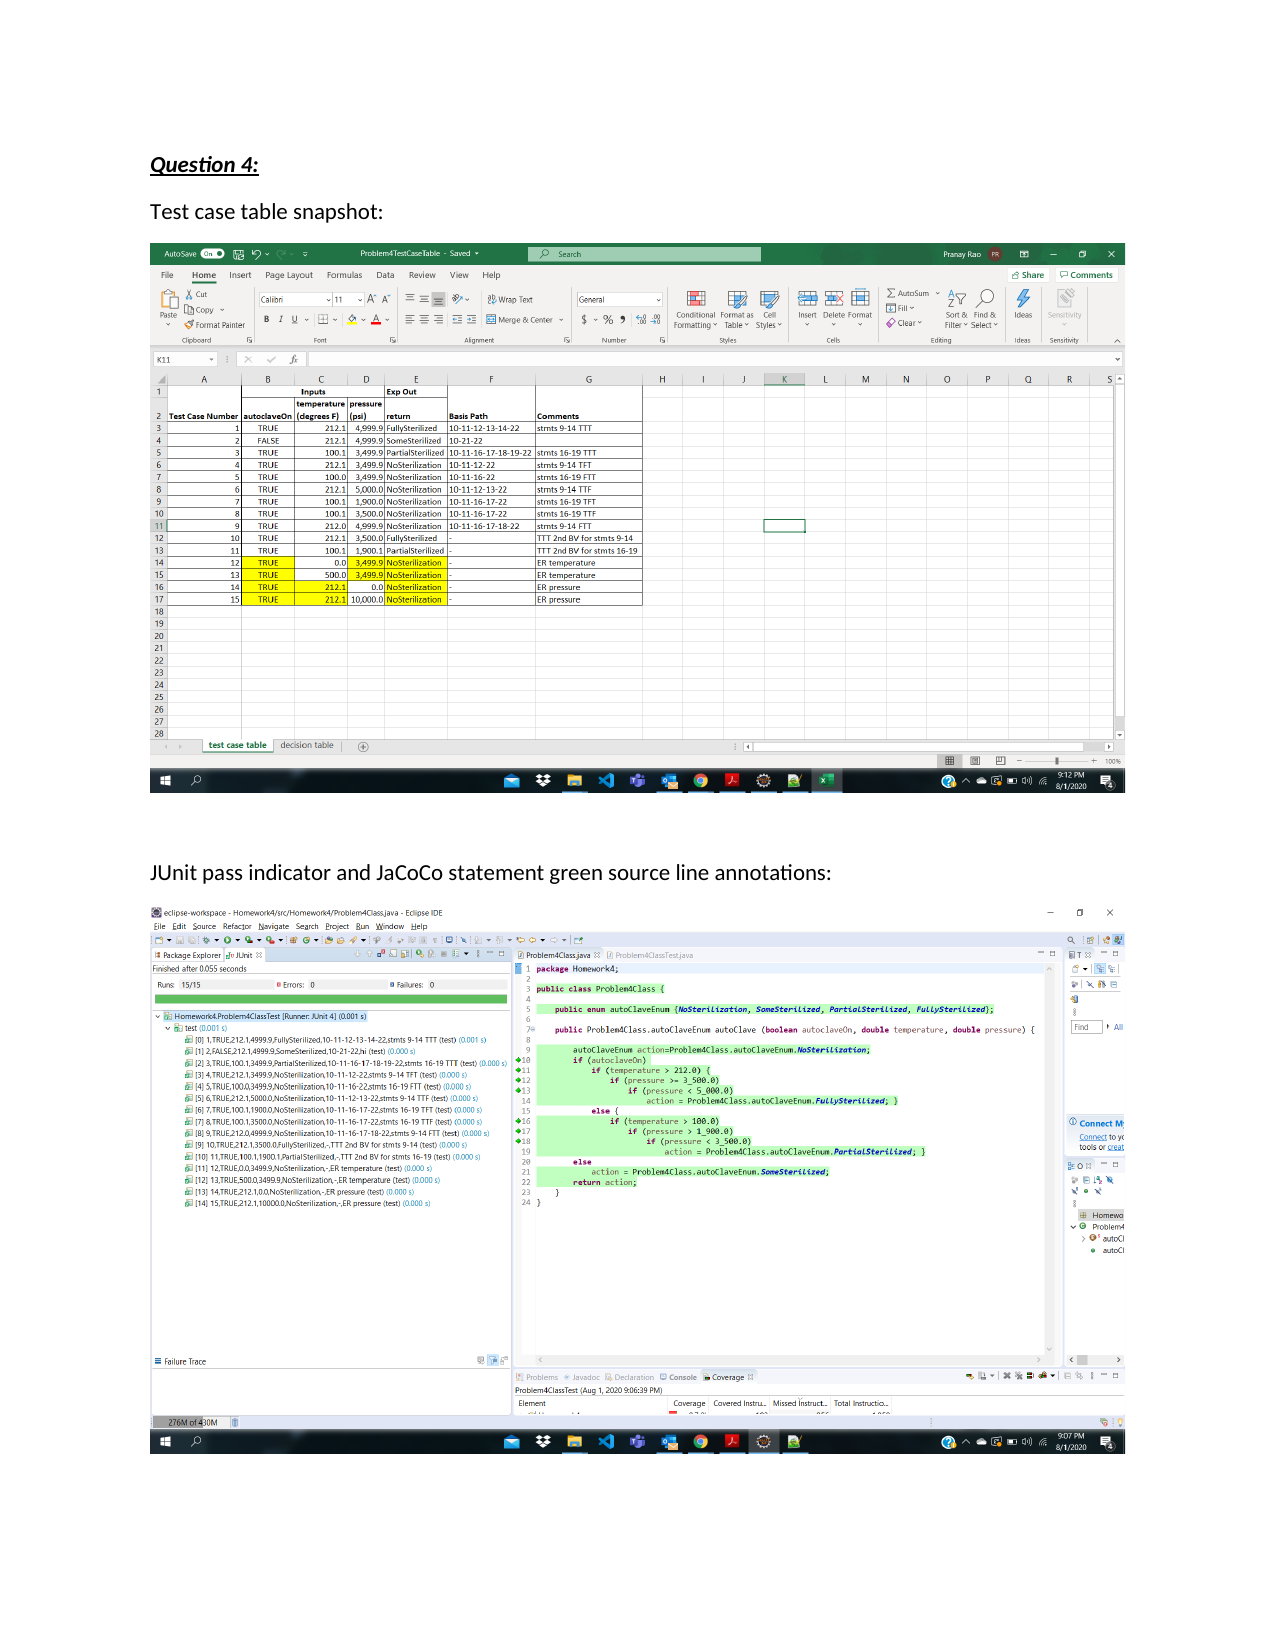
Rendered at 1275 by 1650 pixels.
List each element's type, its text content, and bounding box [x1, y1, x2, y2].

picture [150, 243, 1125, 793]
text Question 4: [150, 150, 1125, 178]
text Test case table snapshot: [150, 197, 1125, 225]
picture [150, 905, 1125, 1454]
text JUnit pass indicator and JaCoCo statement green source line annotations: [150, 858, 1125, 886]
